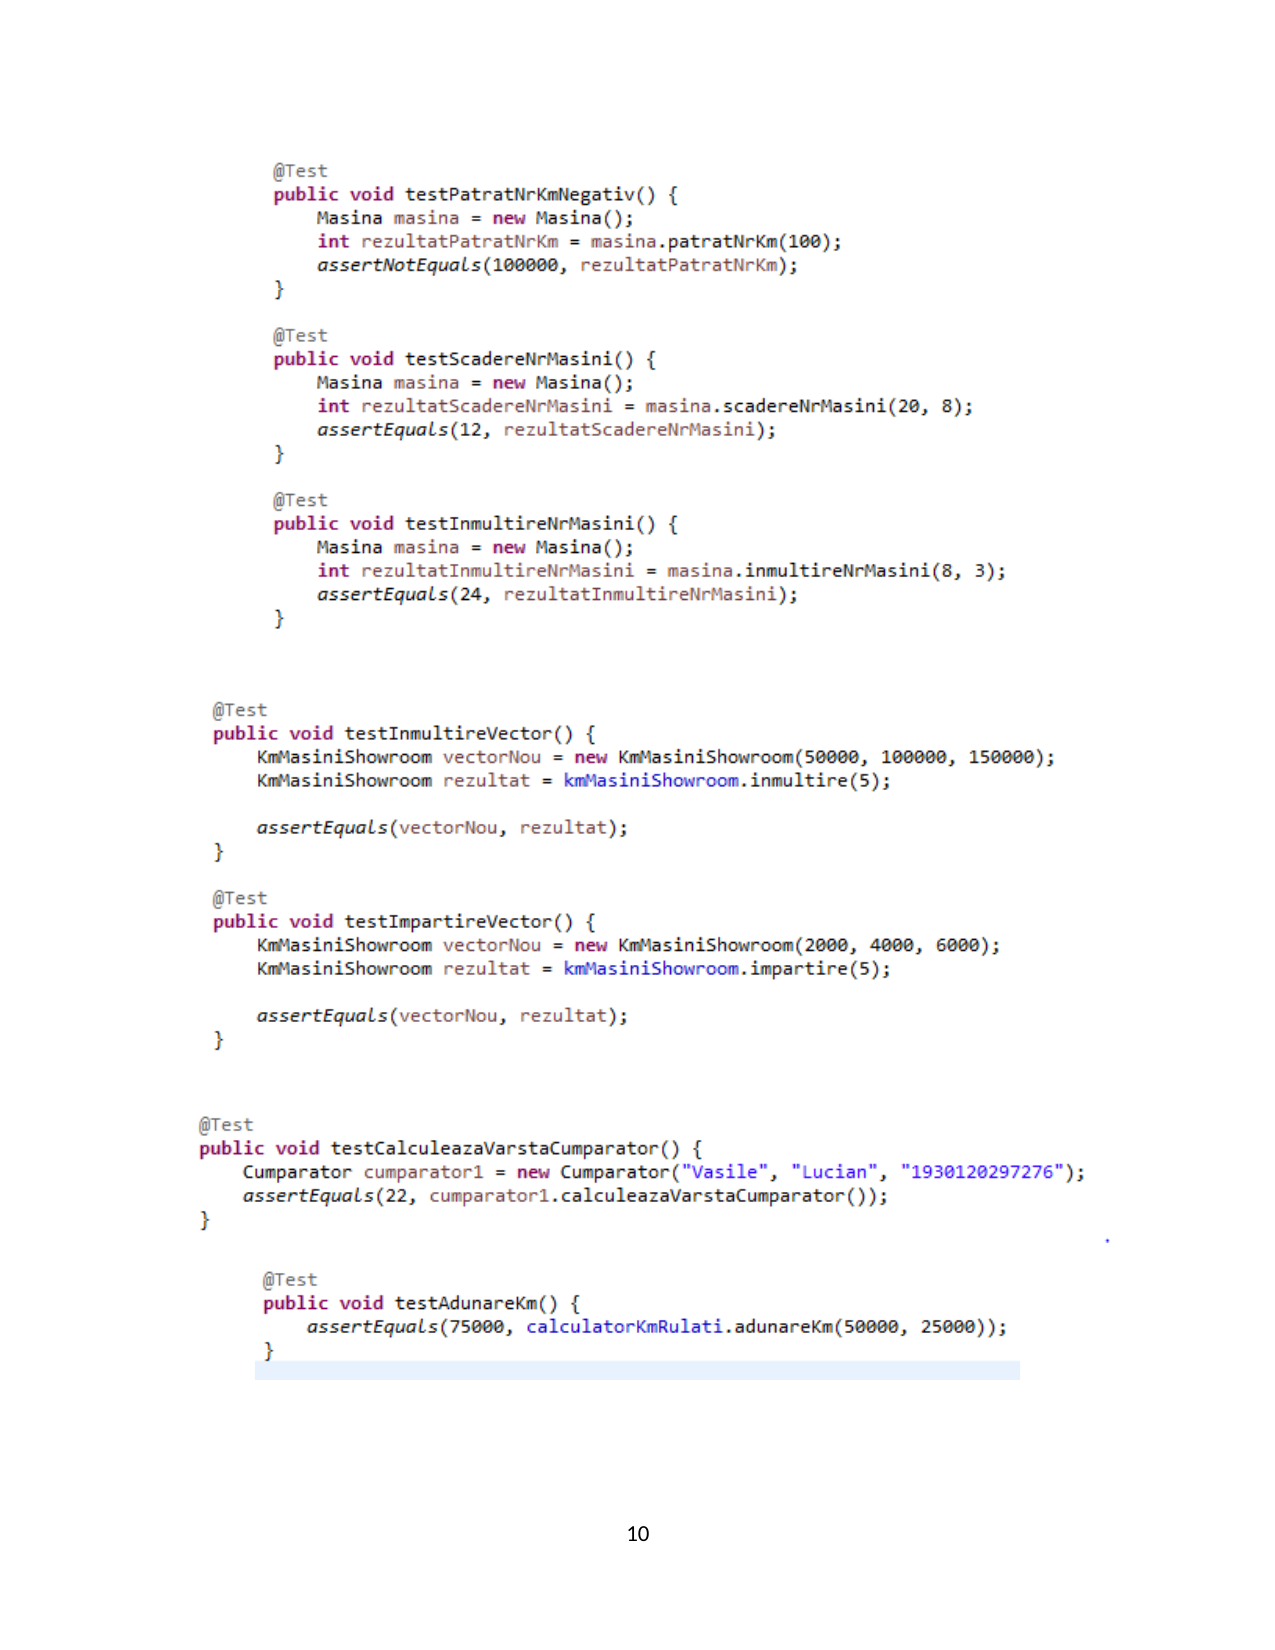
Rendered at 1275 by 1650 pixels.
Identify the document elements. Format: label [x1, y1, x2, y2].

picture [255, 150, 1020, 668]
picture [165, 1098, 1110, 1243]
picture [207, 686, 1068, 1080]
picture [254, 1261, 1021, 1380]
